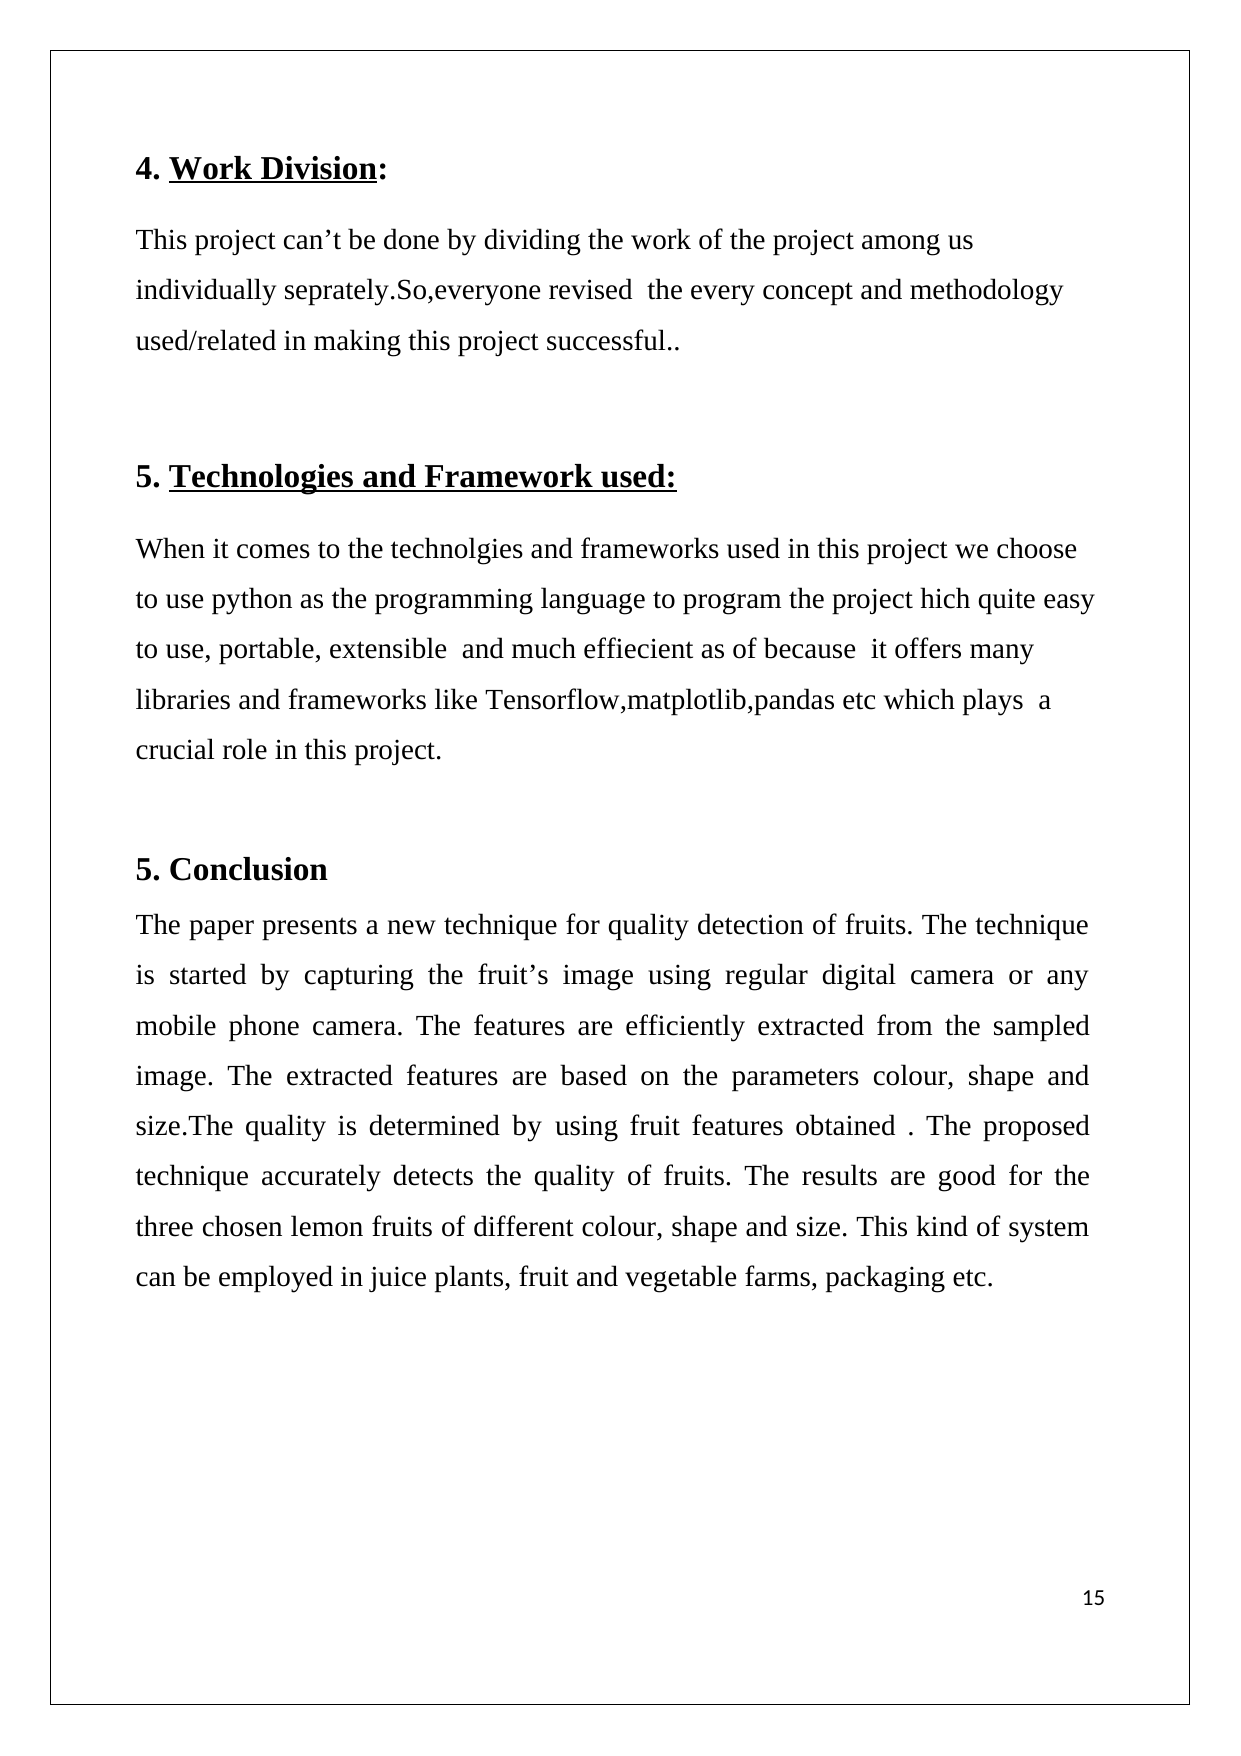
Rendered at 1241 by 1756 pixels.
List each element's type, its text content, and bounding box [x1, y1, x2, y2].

text 5. Conclusion [135, 849, 1105, 888]
text 5. Technologies and Framework used: [135, 457, 1105, 495]
text The paper presents a new technique for quality detection of fruits. The technique is started by capturing the fruit’s image using regular digital camera or any mobile phone camera. The features are efficiently extracted from the sampled image. The extracted features are based on the parameters colour, shape and size.The quality is determined by using fruit features obtained . The proposed technique accurately detects the quality of fruits. The results are good for the three chosen lemon fruits of different colour, shape and size. This kind of system can be employed in juice plants, fruit and vegetable farms, packaging etc. [135, 907, 1091, 1293]
text This project can’t be done by dividing the work of the project among us individually seprately.So,everyone revised the every concept and methodology used/related in making this project successful.. [135, 222, 1105, 356]
text When it comes to the technolgies and frameworks used in this project we choose to use python as the programming language to program the project hich quite easy to use, portable, extensible and much effiecient as of because it offers many libraries and frameworks like Tensorflow,matplotlib,pandas etc which plays a crucial role in this project. [135, 531, 1105, 766]
text 4. Work Division: [135, 148, 1105, 186]
